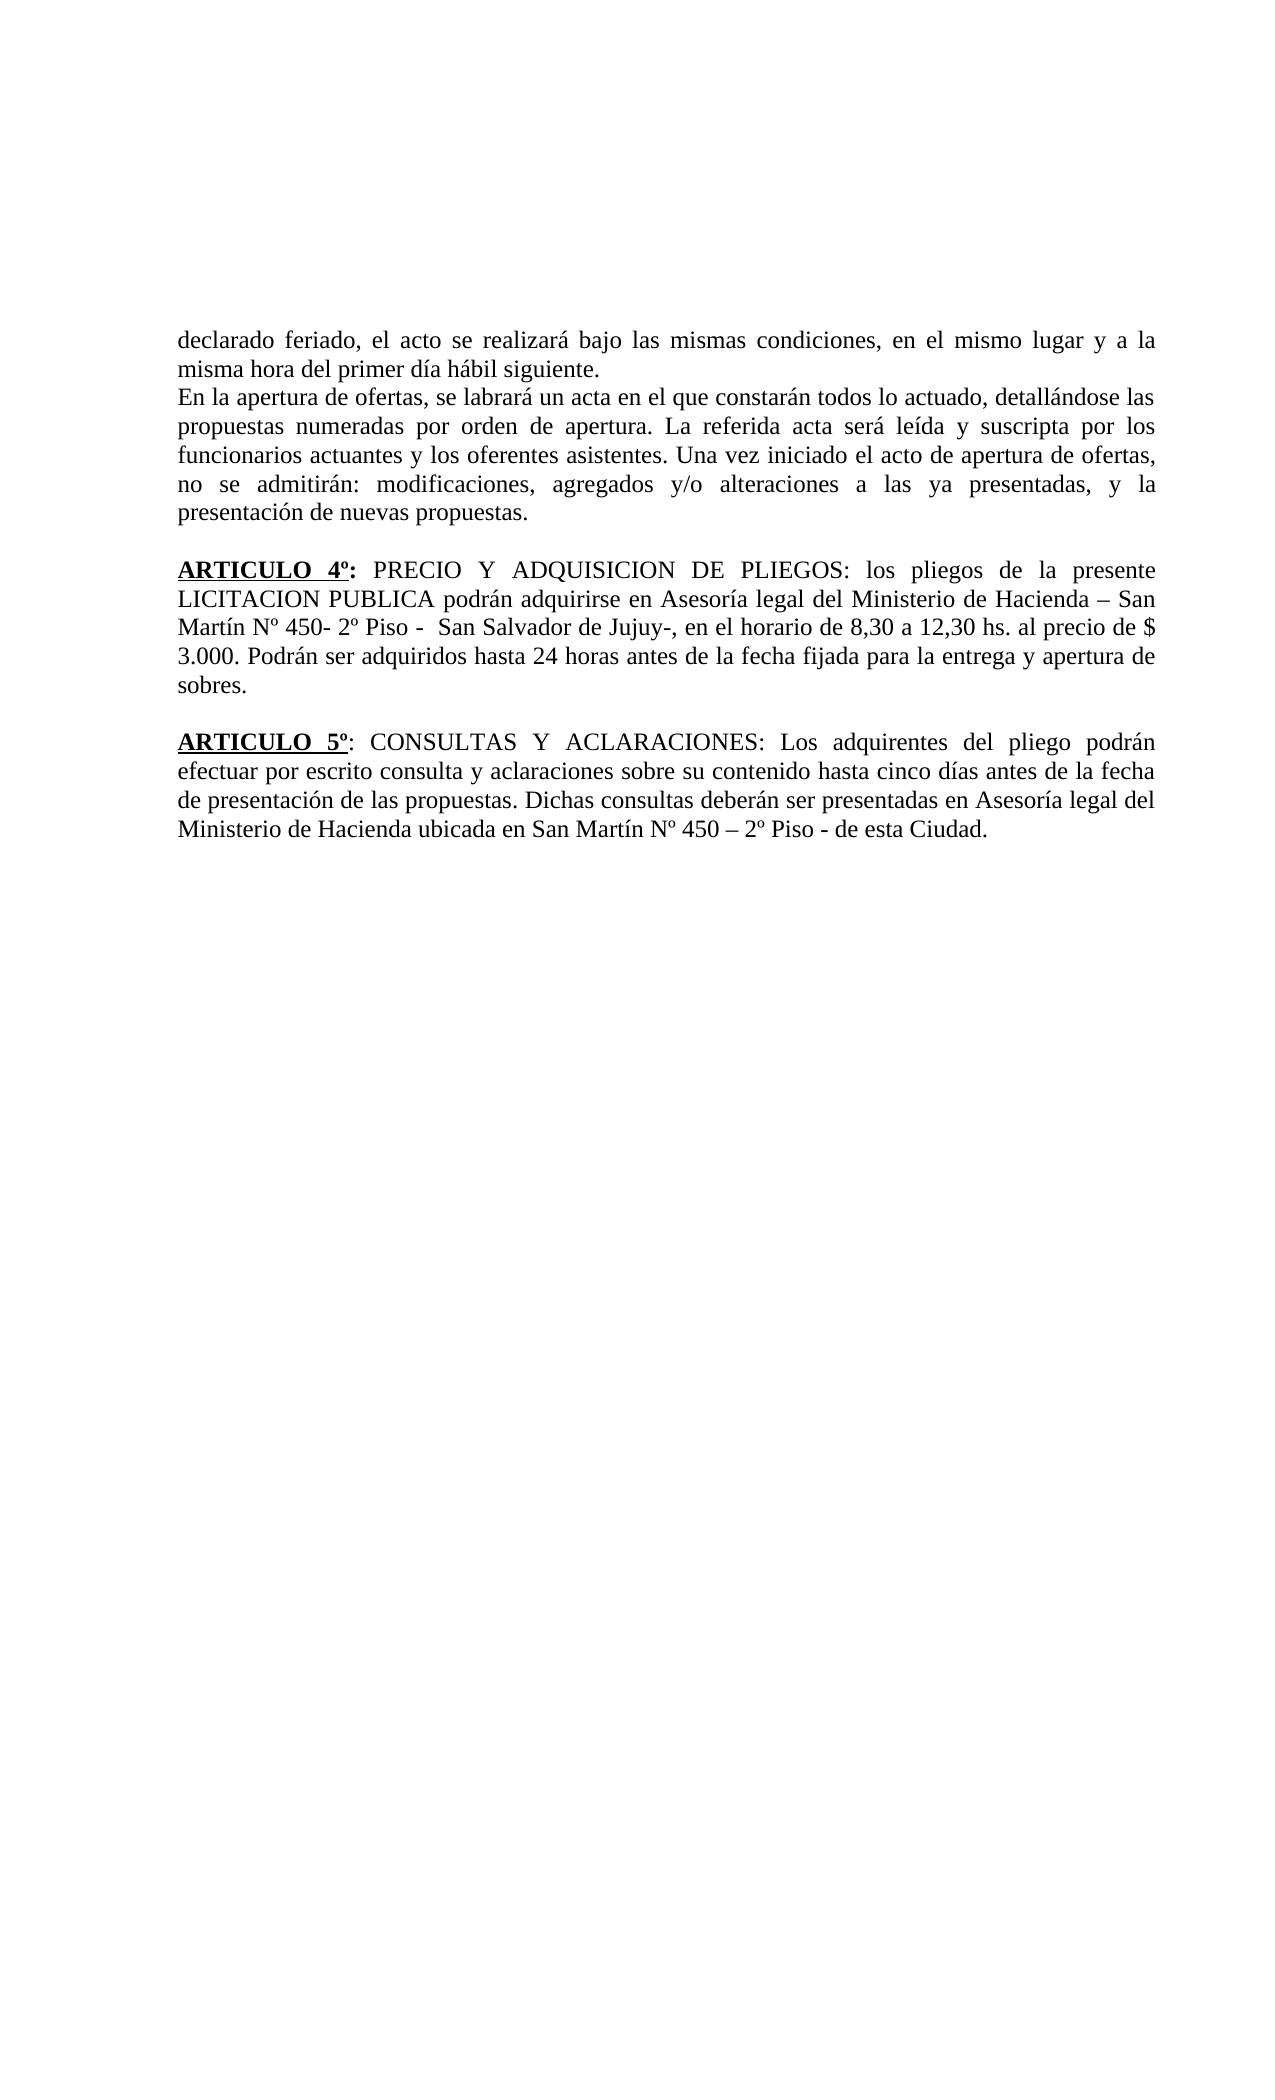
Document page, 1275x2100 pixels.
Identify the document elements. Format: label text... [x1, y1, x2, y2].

text ARTICULO 4º: PRECIO Y ADQUISICION DE PLIEGOS: los pliegos de la presente LICITACION PUBLICA podrán adquirirse en Asesoría legal del Ministerio de Hacienda – San Martín Nº 450- 2º Piso - San Salvador de Jujuy-, en el horario de 8,30 a 12,30 hs. al precio de $ 3.000. Podrán ser adquiridos hasta 24 horas antes de la fecha fijada para la entrega y apertura de sobres. [177, 555, 1157, 699]
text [177, 325, 1157, 382]
text En la apertura de ofertas, se labrará un acta en el que constarán todos lo actuado, detallándose las propuestas numeradas por orden de apertura. La referida acta será leída y suscripta por los funcionarios actuantes y los oferentes asistentes. Una vez iniciado el acto de apertura de ofertas, no se admitirán: modificaciones, agregados y/o alteraciones a las ya presentadas, y la presentación de nuevas propuestas. [177, 382, 1157, 526]
text ARTICULO 5º: CONSULTAS Y ACLARACIONES: Los adquirentes del pliego podrán efectuar por escrito consulta y aclaraciones sobre su contenido hasta cinco días antes de la fecha de presentación de las propuestas. Dichas consultas deberán ser presentadas en Asesoría legal del Ministerio de Hacienda ubicada en San Martín Nº 450 – 2º Piso - de esta Ciudad. [177, 727, 1157, 842]
